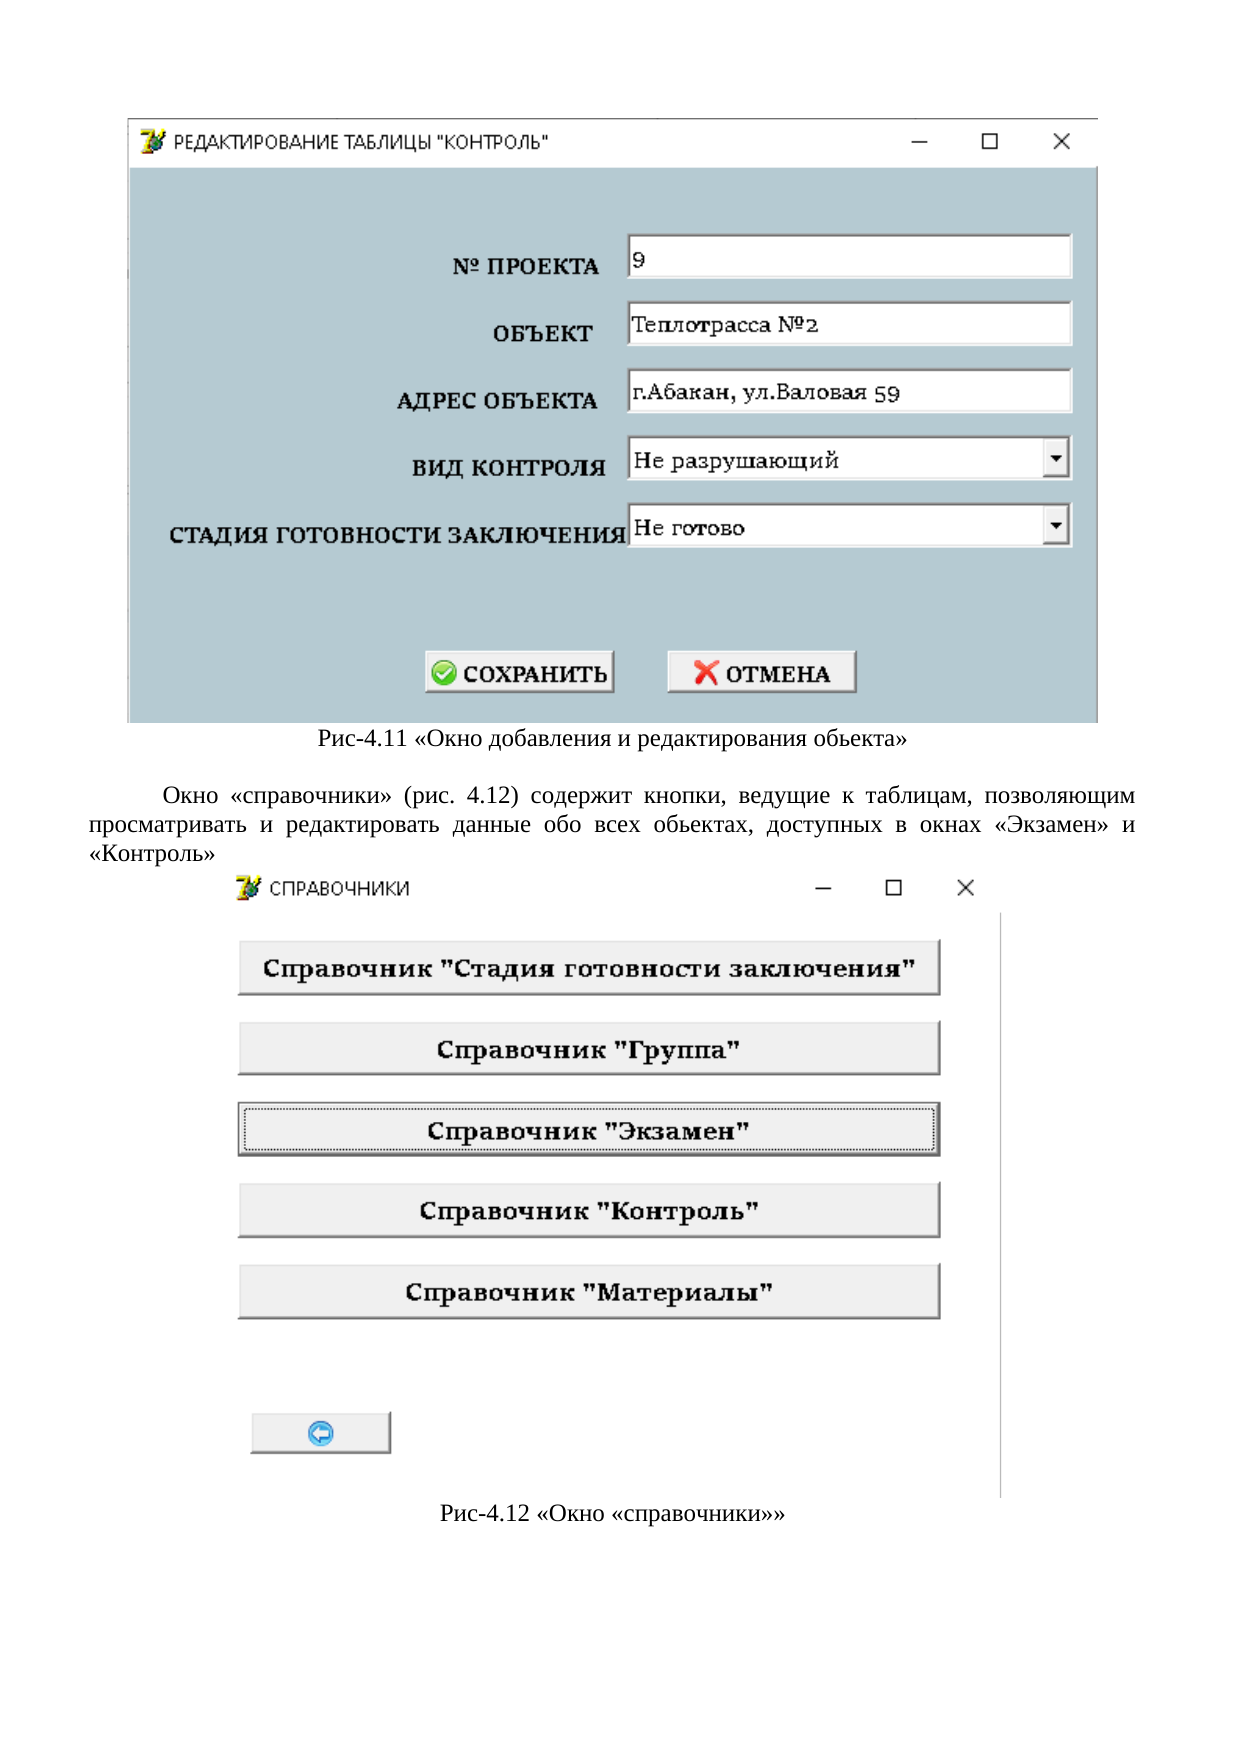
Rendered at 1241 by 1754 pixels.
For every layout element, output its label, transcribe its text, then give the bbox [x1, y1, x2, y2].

picture [224, 866, 1002, 1498]
text Окно «справочники» (рис. 4.12) содержит кнопки, ведущие к таблицам, позволяющим просматривать и редактировать данные обо всех обьектах, доступных в окнах «Экзамен» и «Контроль» [88, 780, 1137, 867]
picture [127, 118, 1098, 723]
text Рис-4.12 «Окно «справочники»» [88, 1498, 1137, 1527]
text Рис-4.11 «Окно добавления и редактирования обьекта» [88, 723, 1137, 752]
